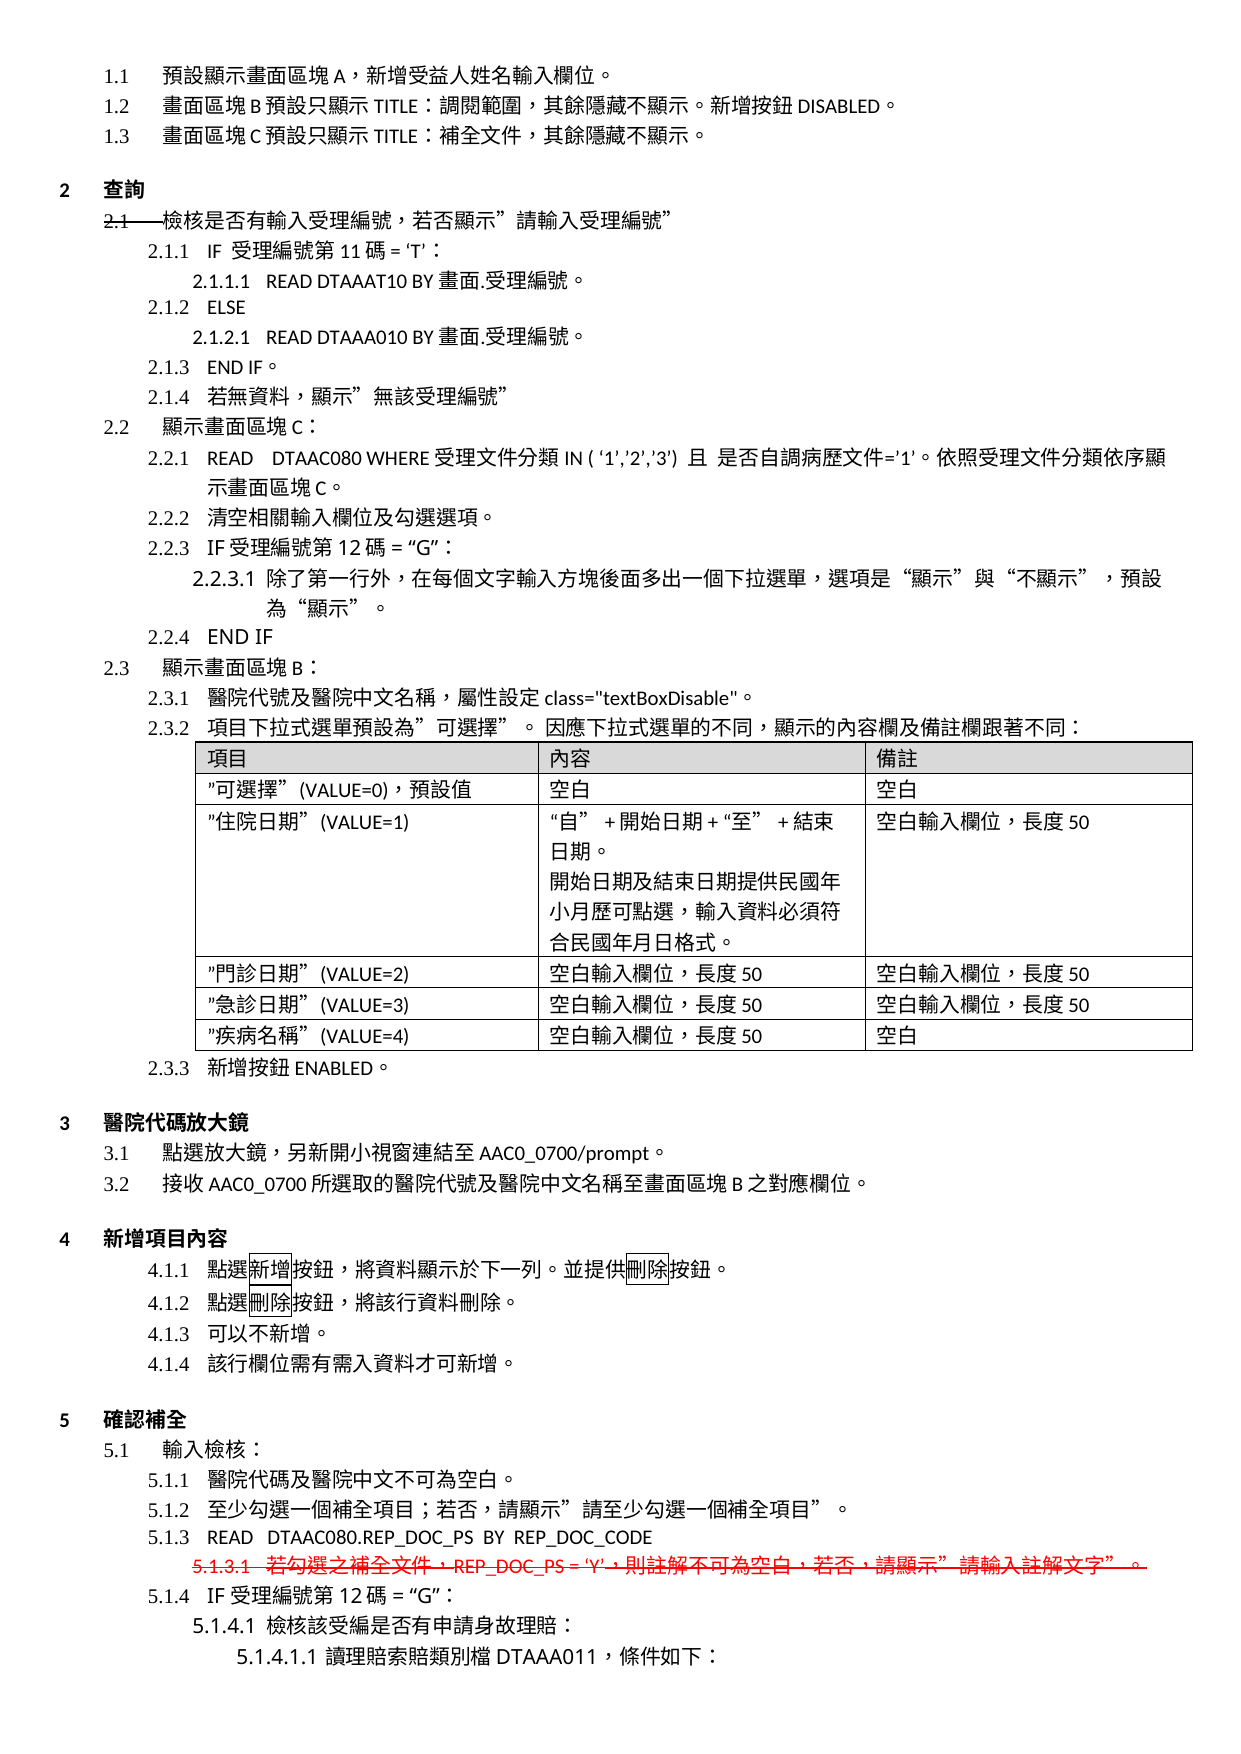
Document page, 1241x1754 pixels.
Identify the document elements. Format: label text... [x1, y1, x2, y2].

table_cell ”疾病名稱”(VALUE=4) [196, 1020, 538, 1050]
list END IF。 [148, 350, 1181, 380]
list 點選刪除按鈕，將該行資料刪除。 [148, 1285, 249, 1317]
list 顯示畫面區塊B： [103, 651, 1181, 681]
list 點選新增按鈕，將資料顯示於下一列。並提供刪除按鈕。 [292, 1253, 626, 1285]
list 若無資料，顯示”無該受理編號” [148, 380, 1181, 411]
list END IF [148, 622, 1181, 651]
table_cell ”住院日期”(VALUE=1) [196, 805, 538, 956]
list 畫面區塊B預設只顯示TITLE：調閱範圍，其餘隱藏不顯示。新增按鈕DISABLED。 [103, 89, 1181, 119]
list 可以不新增。 [148, 1317, 1181, 1347]
list READ DTAAA010 BY 畫面.受理編號。 [192, 320, 1181, 350]
table_cell ”門診日期”(VALUE=2) [196, 957, 538, 987]
table_cell 空白輸入欄位，長度50 [539, 1020, 865, 1050]
list IF受理編號第12碼 = “G”： [148, 531, 1181, 562]
list 畫面區塊C預設只顯示TITLE：補全文件，其餘隱藏不顯示。 [103, 119, 1181, 150]
list 項目下拉式選單預設為”可選擇”。 因應下拉式選單的不同，顯示的內容欄及備註欄跟著不同： [148, 711, 1181, 741]
list 顯示畫面區塊C： [103, 411, 1181, 441]
table_cell 空白輸入欄位，長度50 [539, 957, 865, 987]
list 新增項目內容 [59, 1222, 1181, 1253]
list IF 受理編號第12碼 = “G”： [148, 1579, 1181, 1610]
list 點選新增按鈕，將資料顯示於下一列。並提供刪除按鈕。 [669, 1253, 1181, 1285]
table_cell 空白輸入欄位，長度50 [539, 988, 865, 1018]
list 醫院代碼及醫院中文不可為空白。 [148, 1463, 1181, 1494]
list 至少勾選一個補全項目；若否，請顯示”請至少勾選一個補全項目”。 [148, 1494, 1181, 1524]
list READ DTAAC080.REP_DOC_PS BY REP_DOC_CODE [148, 1524, 1181, 1549]
list 醫院代碼放大鏡 [59, 1106, 1181, 1137]
list 點選新增按鈕，將資料顯示於下一列。並提供刪除按鈕。 [148, 1253, 249, 1285]
table_header 項目 [196, 743, 538, 773]
table_cell ”急診日期”(VALUE=3) [196, 988, 538, 1018]
table_cell 空白 [866, 774, 1192, 804]
list 預設顯示畫面區塊A，新增受益人姓名輸入欄位。 [103, 59, 1181, 89]
list 讀理賠索賠類別檔DTAAA011，條件如下： [236, 1640, 1181, 1670]
table_cell 空白輸入欄位，長度50 [866, 957, 1192, 987]
table_cell ”可選擇”(VALUE=0)，預設值 [196, 774, 538, 804]
list IF 受理編號第 = ‘T’： [148, 234, 1181, 264]
list 輸入檢核： [103, 1433, 1181, 1463]
list 查詢 [59, 174, 1181, 204]
list 醫院代號及醫院中文名稱，屬性設定class="textBoxDisable"。 [148, 681, 1181, 711]
table_header 備註 [866, 743, 1192, 773]
list 新增按鈕ENABLED。 [148, 1051, 1181, 1081]
table_cell 空白輸入欄位，長度50 [866, 988, 1192, 1018]
table_cell 空白輸入欄位，長度50 [866, 805, 1192, 956]
list 檢核是否有輸入受理編號，若否顯示”請輸入受理編號” [103, 204, 1181, 234]
list 若勾選之補全文件，REP_DOC_PS = ‘y’，則註解不可為空白，若否，請顯示”請輸入註解文字”。 [192, 1549, 1181, 1579]
table_cell 空白 [539, 774, 865, 804]
list 除了第一行外，在每個文字輸入方塊後面多出一個下拉選單，選項是“顯示”與“不顯示”，預設為“顯示”。 [192, 562, 1181, 622]
list 接收AAC0_0700所選取的醫院代號及醫院中文名稱至畫面區塊B之對應欄位。 [103, 1167, 1181, 1197]
list 點選刪除按鈕，將該行資料刪除。 [292, 1285, 1181, 1317]
list 點選放大鏡，另新開小視窗連結至AAC0_0700/prompt。 [103, 1137, 1181, 1167]
list 檢核該受編是否有申請身故理賠： [192, 1610, 1181, 1640]
list 該行欄位需有需入資料才可新增。 [148, 1347, 1181, 1378]
table_cell 空白 [866, 1020, 1192, 1050]
list READ DTAAC080 WHERE 受理文件分類 IN ( ‘,’,’) 且 是否自調病歷文件=’1’。依照受理文件分類依序顯示畫面區塊C。 [148, 441, 1181, 501]
list ELSE [148, 294, 1181, 320]
list 確認補全 [59, 1403, 1181, 1433]
table_cell “自” + 開始日期 + “至” + 結束日期。 開始日期及結束日期提供民國年小月歷可點選，輸入資料必須符合民國年月日格式。 [539, 805, 865, 956]
list 清空相關輸入欄位及勾選選項。 [148, 501, 1181, 531]
table_header 內容 [539, 743, 865, 773]
list READ DTAAAT10 BY 畫面.受理編號。 [192, 264, 1181, 294]
